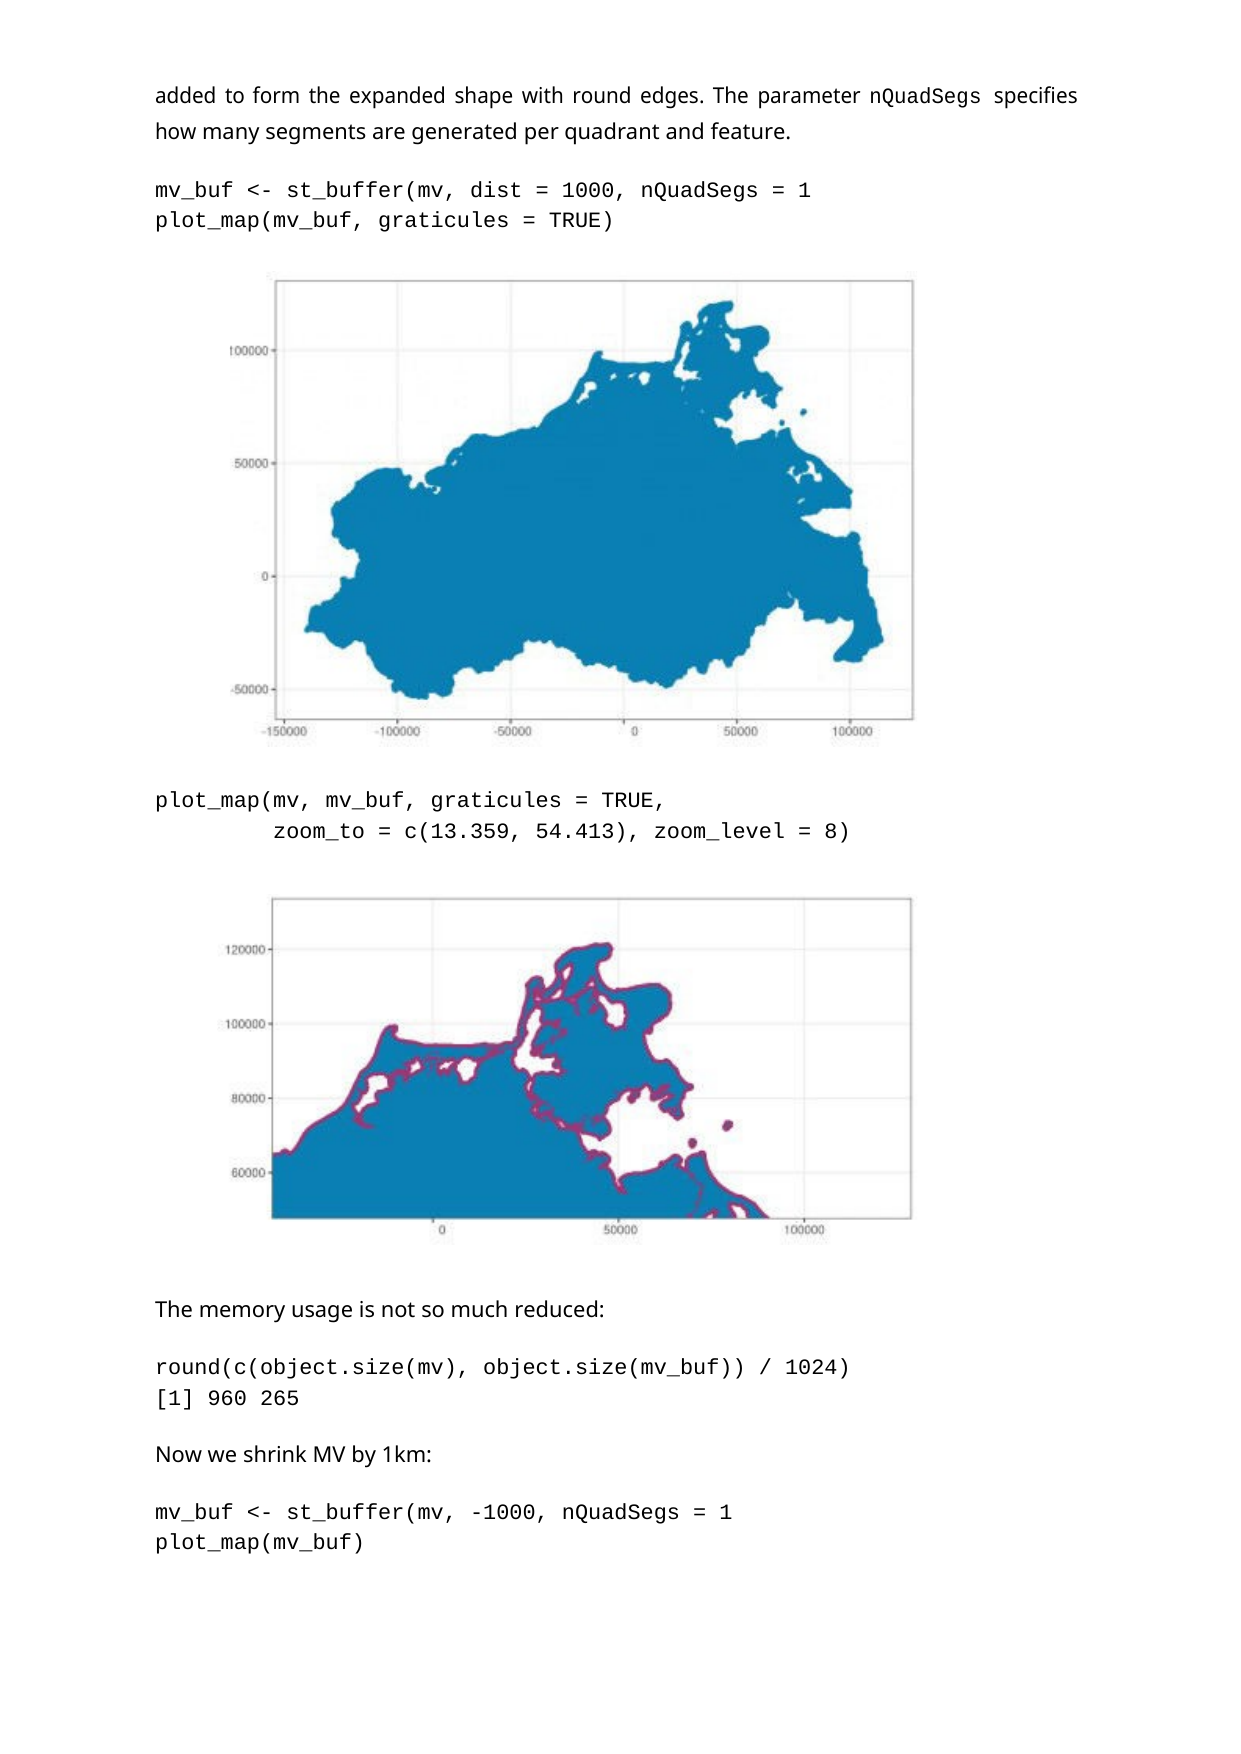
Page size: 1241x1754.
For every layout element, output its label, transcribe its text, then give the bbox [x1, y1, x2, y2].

text round(c(object.size(mv), object.size(mv_buf)) / 1024) [1] 960 265 [155, 1357, 852, 1412]
text added to form the expanded shape with round edges. The parameter nQuadSegs specifies how many segments are generated per quadrant and feature. [155, 80, 1096, 146]
picture [217, 894, 918, 1245]
text zoom_to = c(13.359, 54.413), zoom_level = 8) [273, 820, 1096, 845]
text plot_map(mv, mv_buf, graticules = TRUE, [155, 789, 1096, 814]
text mv_buf <- st_buffer(mv, -1000, nQuadSegs = 1 plot_map(mv_buf) [155, 1501, 734, 1556]
picture [229, 271, 918, 747]
text mv_buf <- st_buffer(mv, dist = 1000, nQuadSegs = 1 plot_map(mv_buf, graticules = TRUE) [155, 179, 813, 234]
text Now we shrink MV by 1km: [155, 1439, 1096, 1469]
text The memory usage is not so much reduced: [155, 1294, 1096, 1324]
